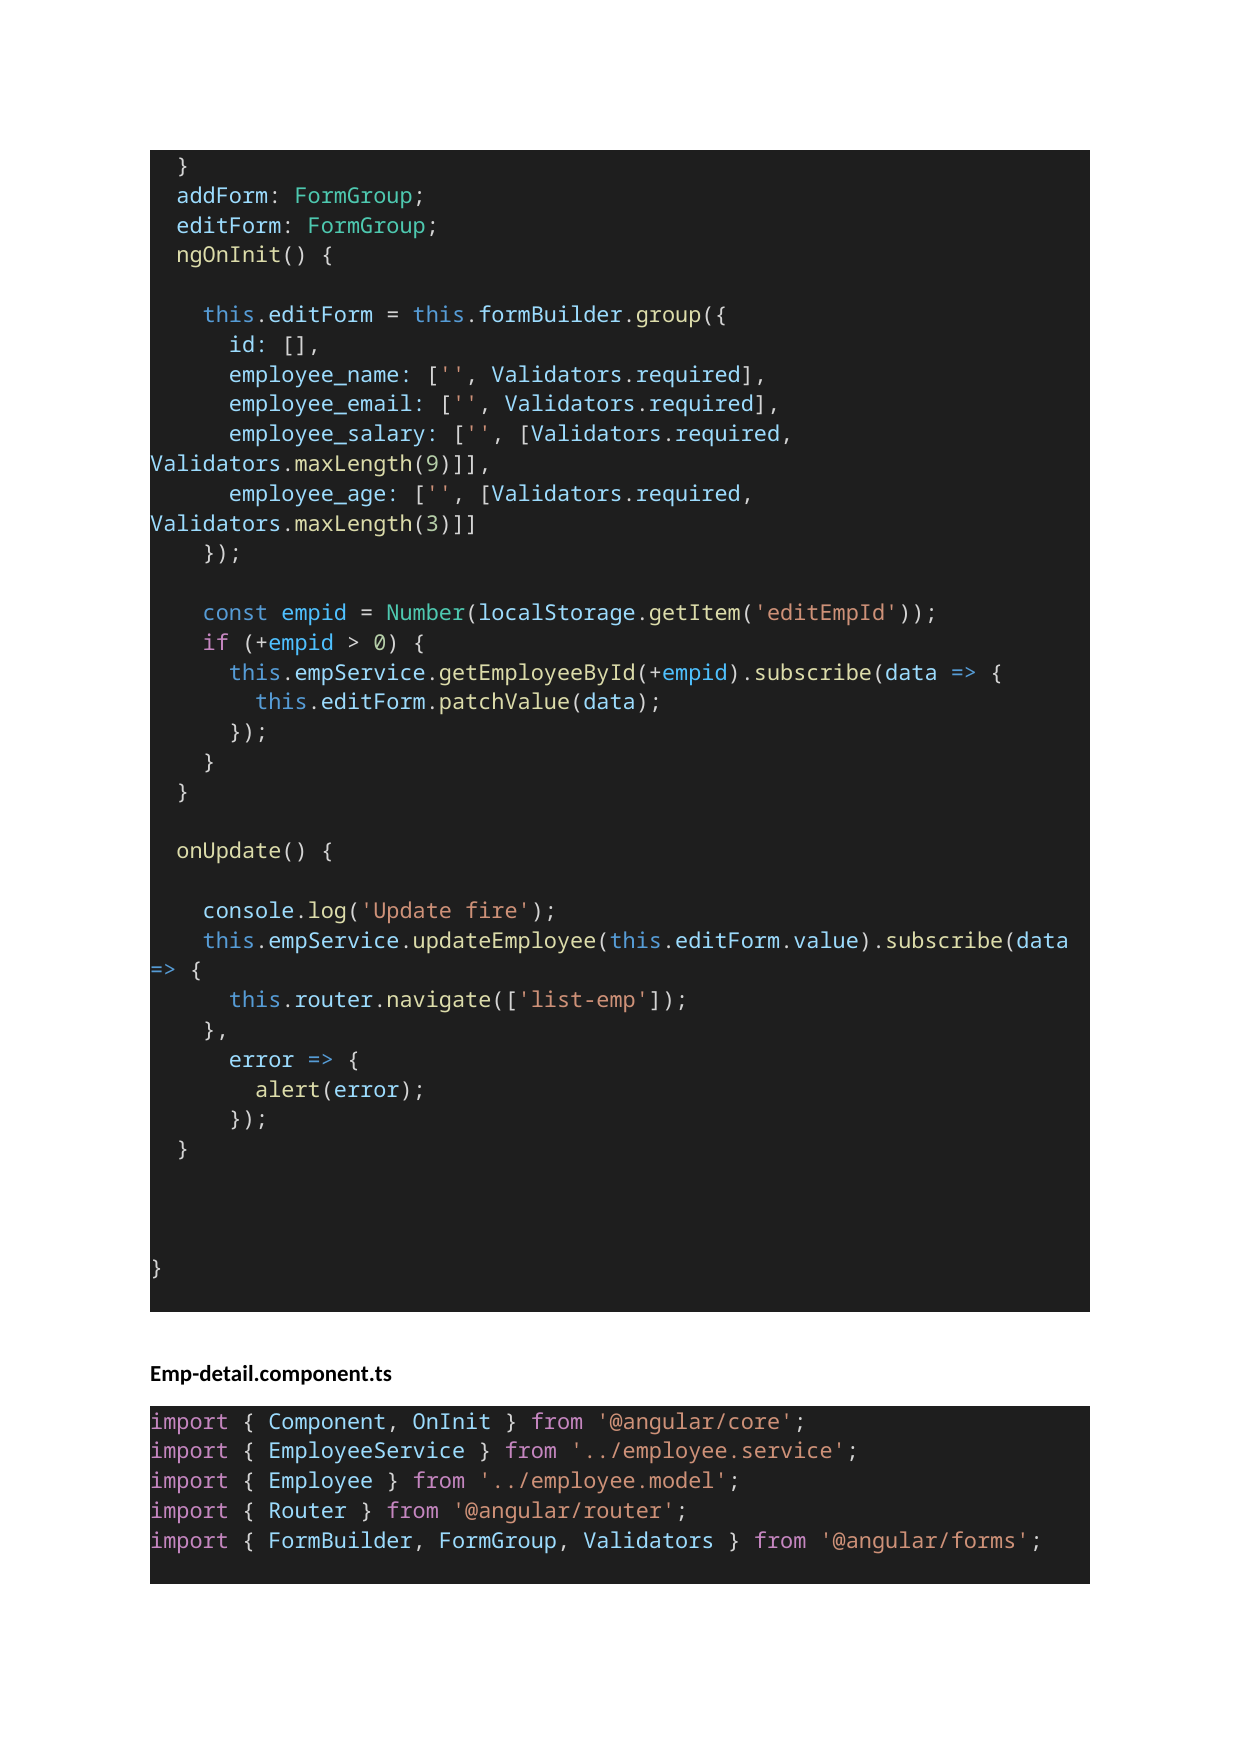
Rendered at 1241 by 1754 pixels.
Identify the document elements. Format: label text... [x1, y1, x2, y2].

text }); [150, 537, 1090, 567]
text }); [150, 1103, 1090, 1133]
text id: [], [150, 329, 1090, 358]
text } [150, 776, 1090, 805]
text this.empService.getEmployeeById(+empid).subscribe(data => { [150, 656, 1090, 686]
text import { Router } from '@angular/router'; [150, 1495, 1090, 1525]
text alert(error); [150, 1073, 1090, 1103]
text } [150, 1133, 1090, 1163]
text import { EmployeeService } from '../employee.service'; [150, 1435, 1090, 1465]
text this.router.navigate(['list-emp']); [150, 984, 1090, 1014]
text } [150, 150, 1090, 180]
text employee_name: ['', Validators.required], [150, 358, 1090, 388]
text employee_email: ['', Validators.required], [150, 388, 1090, 418]
text }); [150, 716, 1090, 746]
text } [150, 746, 1090, 776]
text this.editForm = this.formBuilder.group({ [150, 299, 1090, 329]
text ngOnInit() { [150, 239, 1090, 269]
text onUpdate() { [150, 835, 1090, 865]
text }, [150, 1014, 1090, 1044]
text employee_age: ['', [Validators.required, Validators.maxLength(3)]] [150, 478, 1090, 537]
text import { Component, OnInit } from '@angular/core'; [150, 1406, 1090, 1435]
text error => { [150, 1044, 1090, 1073]
text } [150, 1252, 1090, 1282]
text const empid = Number(localStorage.getItem('editEmpId')); [150, 597, 1090, 627]
text if (+empid > 0) { [150, 627, 1090, 656]
text import { FormBuilder, FormGroup, Validators } from '@angular/forms'; [150, 1525, 1090, 1554]
text this.editForm.patchValue(data); [150, 686, 1090, 716]
text Emp-detail.component.ts [150, 1359, 1090, 1387]
text editForm: FormGroup; [150, 209, 1090, 239]
text console.log('Update fire'); [150, 895, 1090, 924]
text addForm: FormGroup; [150, 180, 1090, 209]
text import { Employee } from '../employee.model'; [150, 1465, 1090, 1495]
text employee_salary: ['', [Validators.required, Validators.maxLength(9)]], [150, 418, 1090, 478]
text this.empService.updateEmployee(this.editForm.value).subscribe(data => { [150, 924, 1090, 984]
